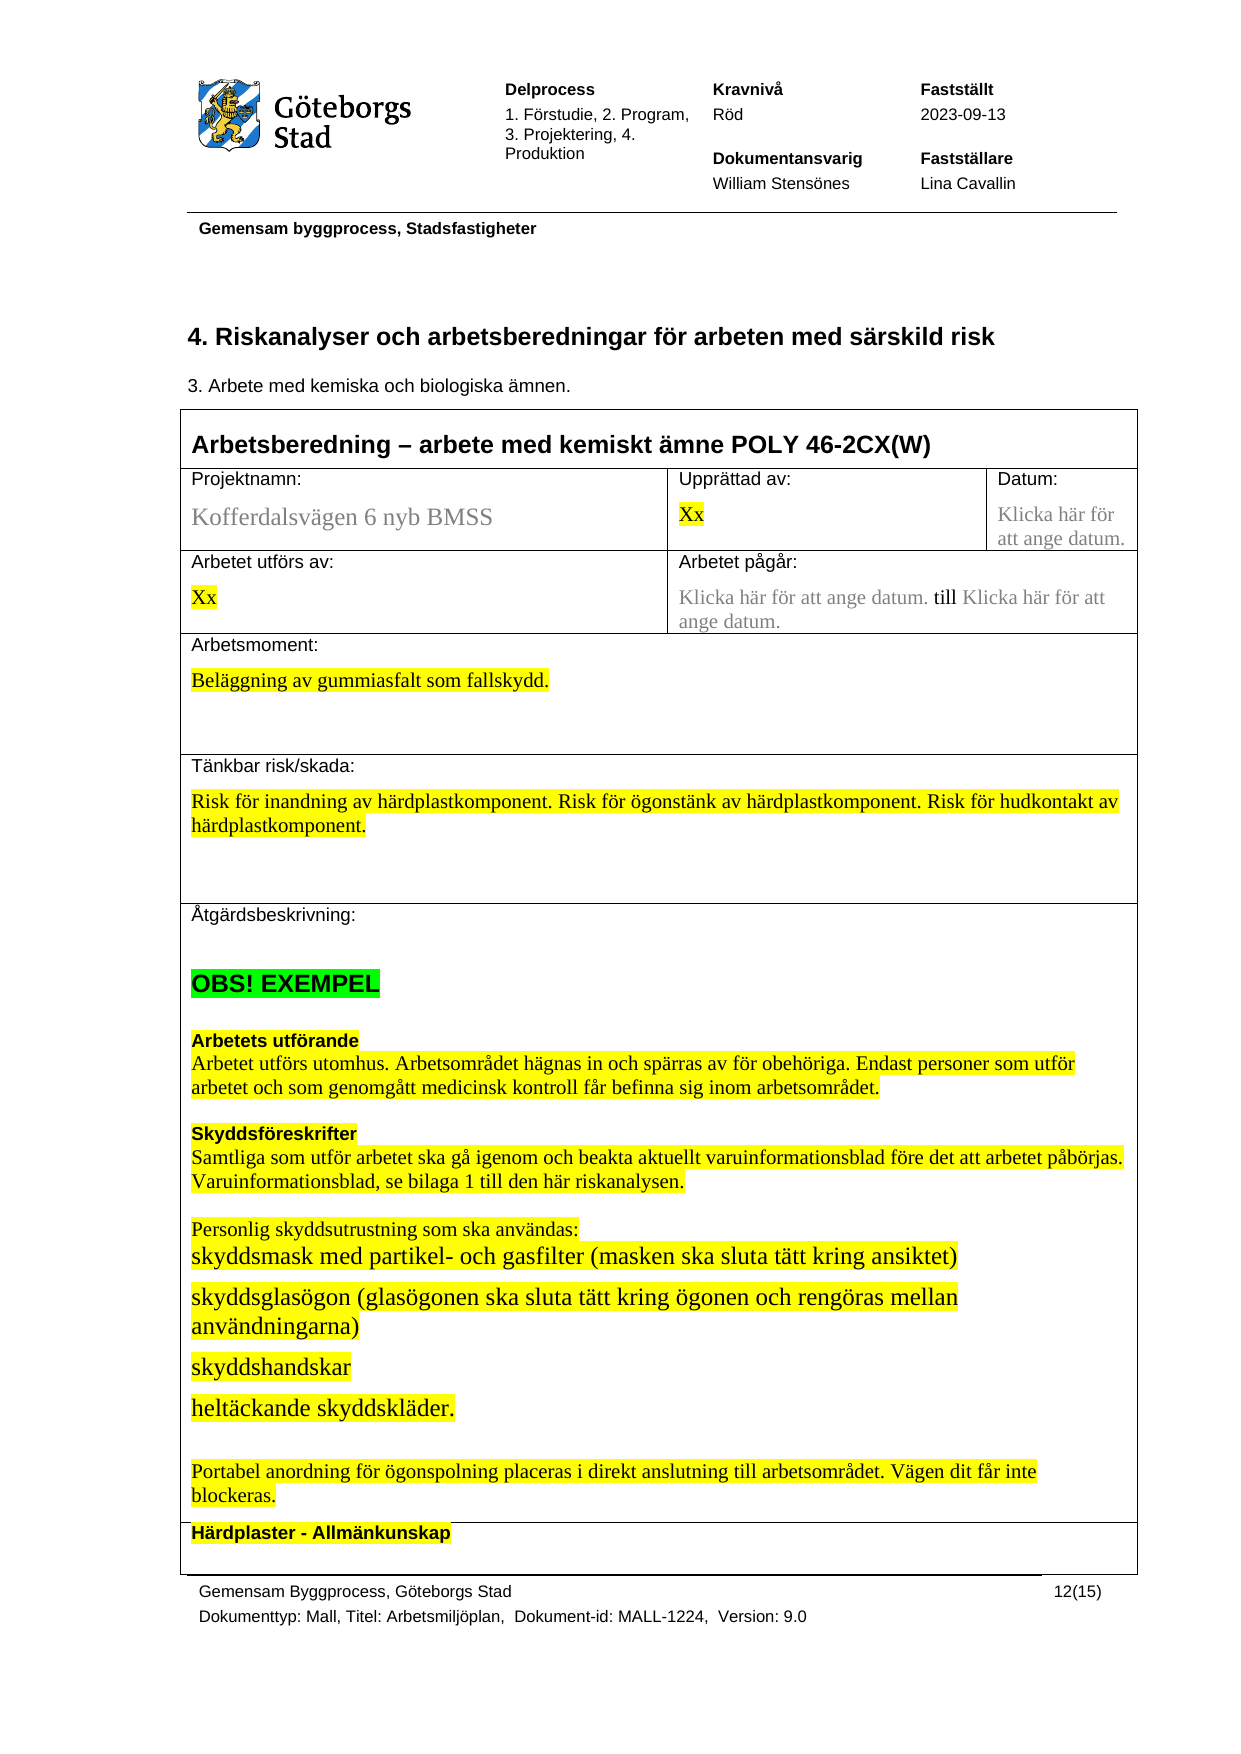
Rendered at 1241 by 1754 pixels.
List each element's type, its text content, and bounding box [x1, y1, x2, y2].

table_header Arbetsberedning – arbete med kemiskt ämne POLY 46-2CX(W) [181, 410, 1137, 468]
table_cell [181, 1523, 1137, 1574]
text 3. Arbete med kemiska och biologiska ämnen. [187, 374, 1053, 396]
table_cell Arbetsmoment: Beläggning av gummiasfalt som fallskydd. [181, 634, 1137, 754]
table_cell Åtgärdsbeskrivning: OBS! EXEMPEL Arbetets utförande Arbetet utförs utomhus. Arbetsområdet hägnas in och spärras av för obehöriga. Endast personer som utför arbetet och som genomgått medicinsk kontroll får befinna sig inom arbetsområdet. Skyddsföreskrifter Samtliga som utför arbetet ska gå igenom och beakta aktuellt varuinformationsblad före det att arbetet påbörjas. Varuinformationsblad, se bilaga 1 till den här riskanalysen. Personlig skyddsutrustning som ska användas: skyddsmask med partikel- och gasfilter (masken ska sluta tätt kring ansiktet) skyddsglasögon (glasögonen ska sluta tätt kring ögonen och rengöras mellan användningarna) skyddshandskar heltäckande skyddskläder. Portabel anordning för ögonspolning placeras i direkt anslutning till arbetsområdet. Vägen dit får inte blockeras. [181, 904, 1137, 1522]
subtitle 4. Riskanalyser och arbetsberedningar för arbeten med särskild risk [187, 322, 1053, 351]
table_cell Arbetet utförs av: Xx [181, 551, 667, 633]
table_cell Datum: [987, 469, 1137, 550]
table_cell Upprättad av: Xx [668, 469, 986, 550]
table_cell Arbetet pågår: till [668, 551, 1137, 633]
table_cell Tänkbar risk/skada: Risk för inandning av härdplastkomponent. Risk för ögonstänk av härdplastkomponent. Risk för hudkontakt av härdplastkomponent. [181, 755, 1137, 903]
table_cell Projektnamn: [181, 469, 667, 550]
